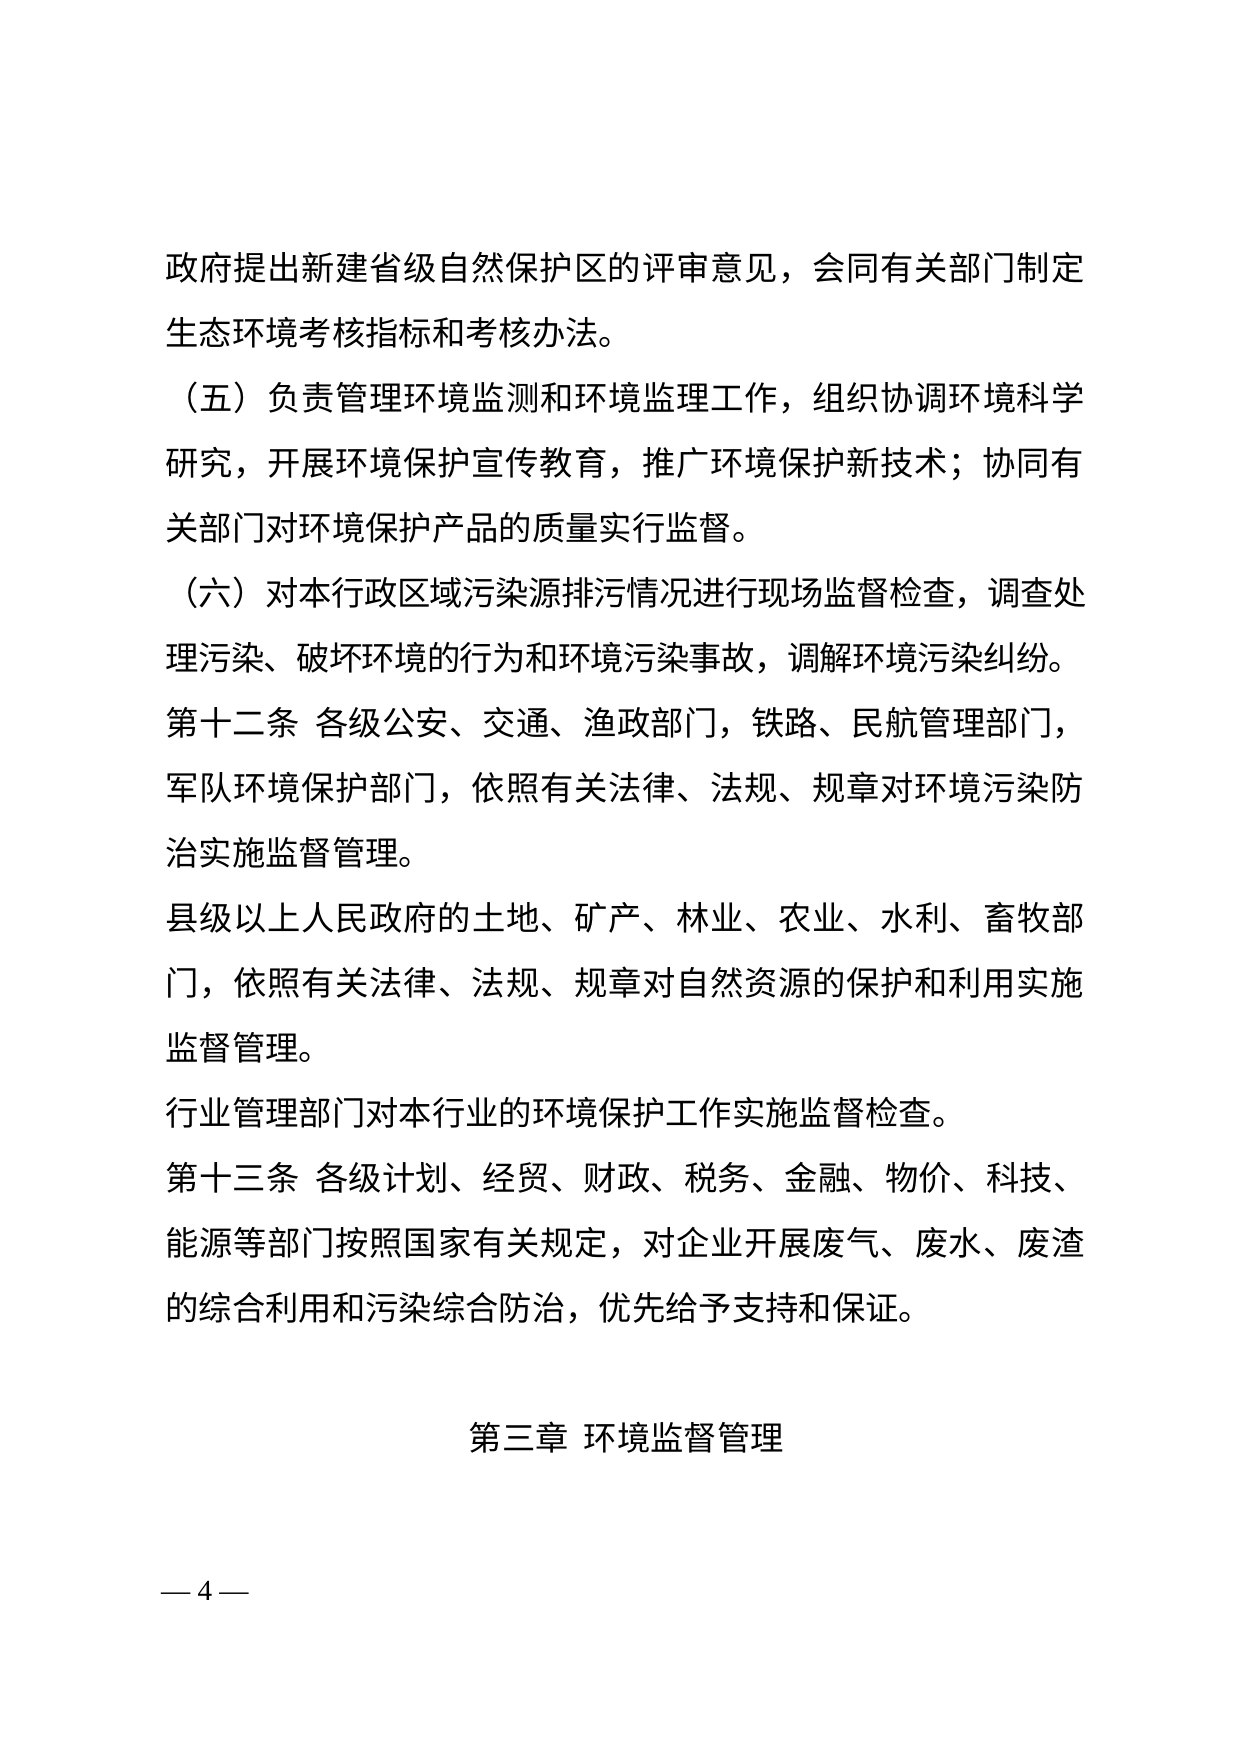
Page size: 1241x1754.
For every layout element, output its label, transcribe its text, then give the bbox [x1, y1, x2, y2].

text 行业管理部门对本行业的环境保护工作实施监督检查。 [165, 1078, 1087, 1143]
text 第十二条 各级公安、交通、渔政部门，铁路、民航管理部门，军队环境保护部门，依照有关法律、法规、规章对环境污染防治实施监督管理。 [165, 688, 1087, 883]
text 第十三条 各级计划、经贸、财政、税务、金融、物价、科技、能源等部门按照国家有关规定，对企业开展废气、废水、废渣的综合利用和污染综合防治，优先给予支持和保证。 [165, 1143, 1087, 1338]
text 县级以上人民政府的土地、矿产、林业、农业、水利、畜牧部门，依照有关法律、法规、规章对自然资源的保护和利用实施监督管理。 [165, 883, 1087, 1078]
text 第三章 环境监督管理 [165, 1403, 1087, 1468]
text （六）对本行政区域污染源排污情况进行现场监督检查，调查处理污染、破坏环境的行为和环境污染事故，调解环境污染纠纷。 [165, 558, 1087, 688]
text （五）负责管理环境监测和环境监理工作，组织协调环境科学研究，开展环境保护宣传教育，推广环境保护新技术；协同有关部门对环境保护产品的质量实行监督。 [165, 363, 1087, 558]
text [165, 233, 1087, 363]
